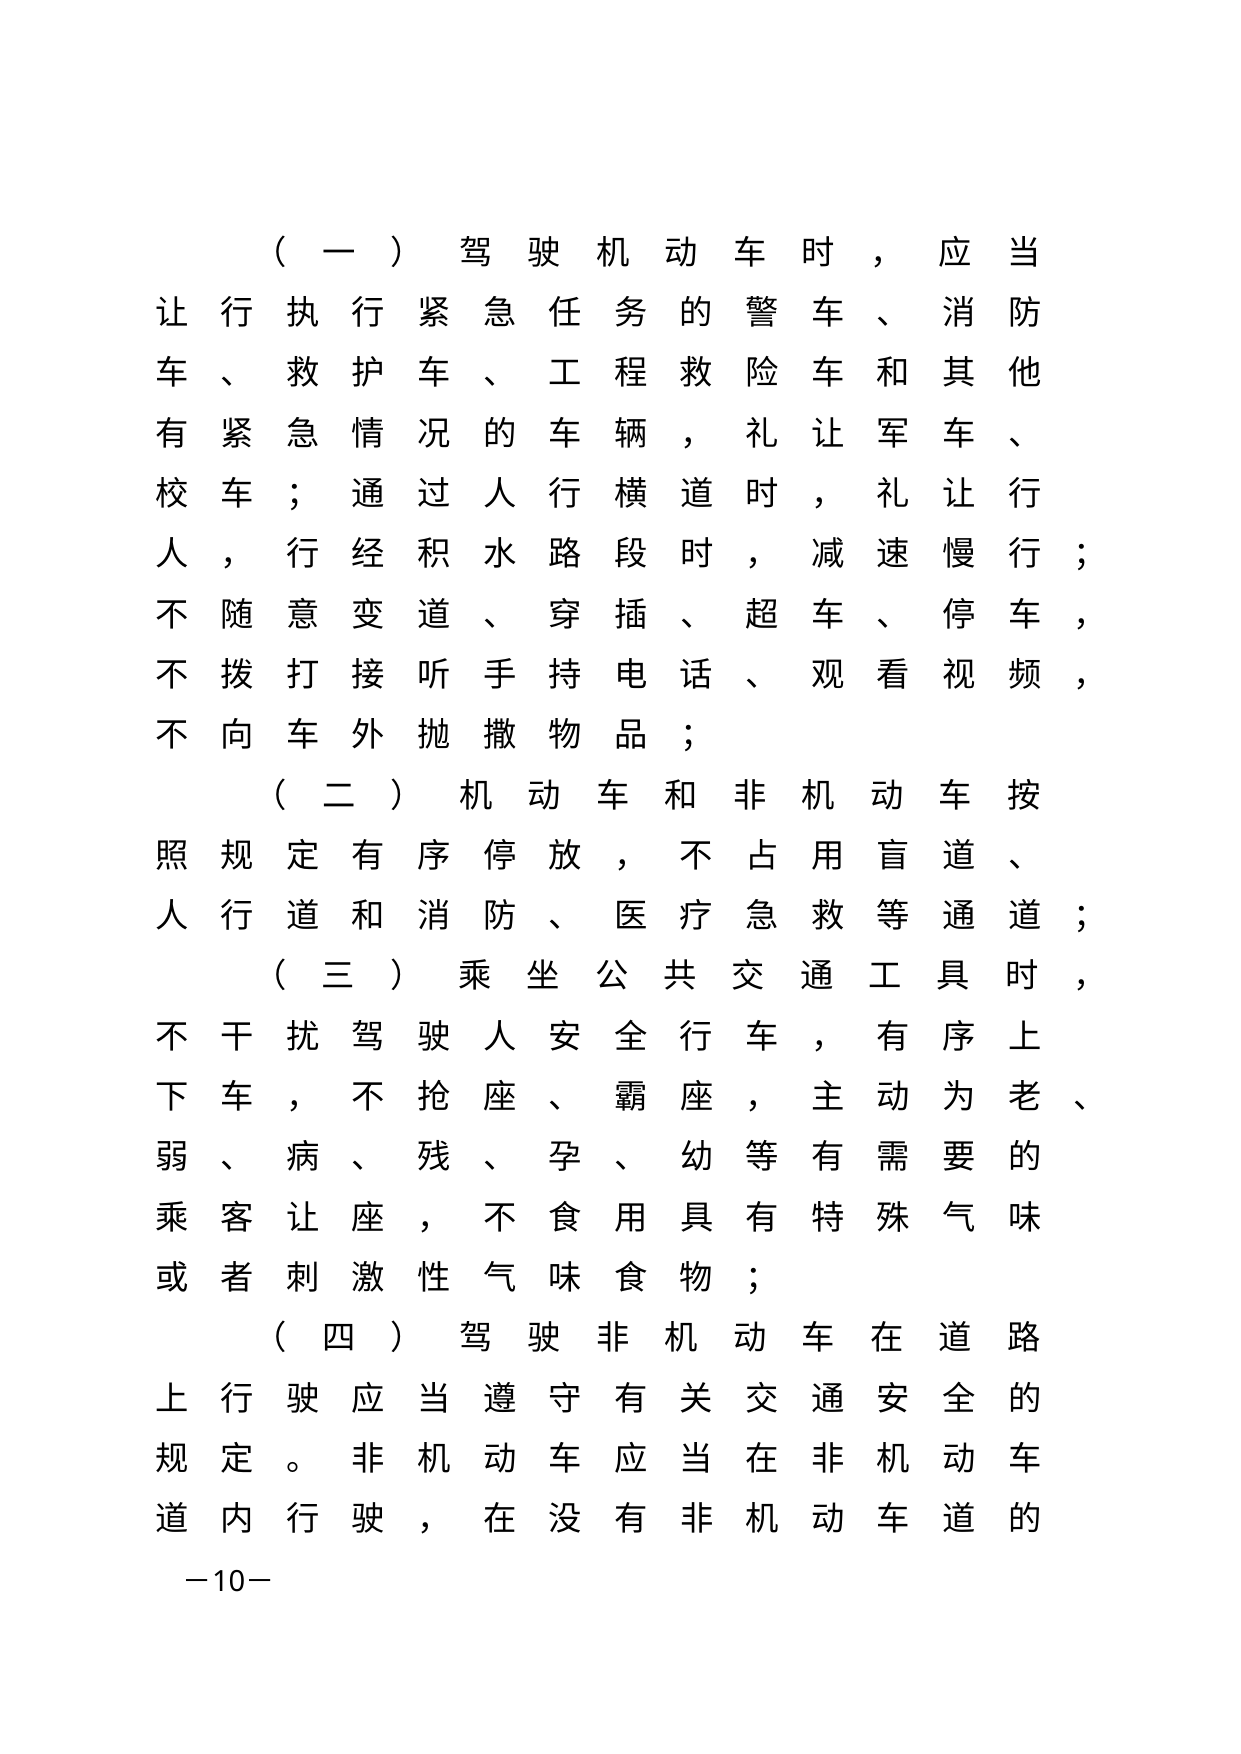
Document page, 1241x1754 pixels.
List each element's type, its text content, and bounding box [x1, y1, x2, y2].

text （一）驾驶机动车时，应当让行执行紧急任务的警车、消防车、救护车、工程救险车和其他有紧急情况的车辆，礼让军车、校车；通过人行横道时，礼让行人，行经积水路段时，减速慢行；不随意变道、穿插、超车、停车，不拨打接听手持电话、观看视频，不向车外抛撒物品； [155, 219, 1073, 762]
text （三）乘坐公共交通工具时，不干扰驾驶人安全行车，有序上下车，不抢座、霸座，主动为老、弱、病、残、孕、幼等有需要的乘客让座，不食用具有特殊气味或者刺激性气味食物； [155, 943, 1073, 1305]
text （二）机动车和非机动车按照规定有序停放，不占用盲道、人行道和消防、医疗急救等通道； [155, 762, 1073, 943]
text （四）驾驶非机动车在道路上行驶应当遵守有关交通安全的规定。非机动车应当在非机动车道内行驶，在没有非机动车道的道路上，应当靠车行道的右侧行驶； [155, 1305, 1073, 1546]
